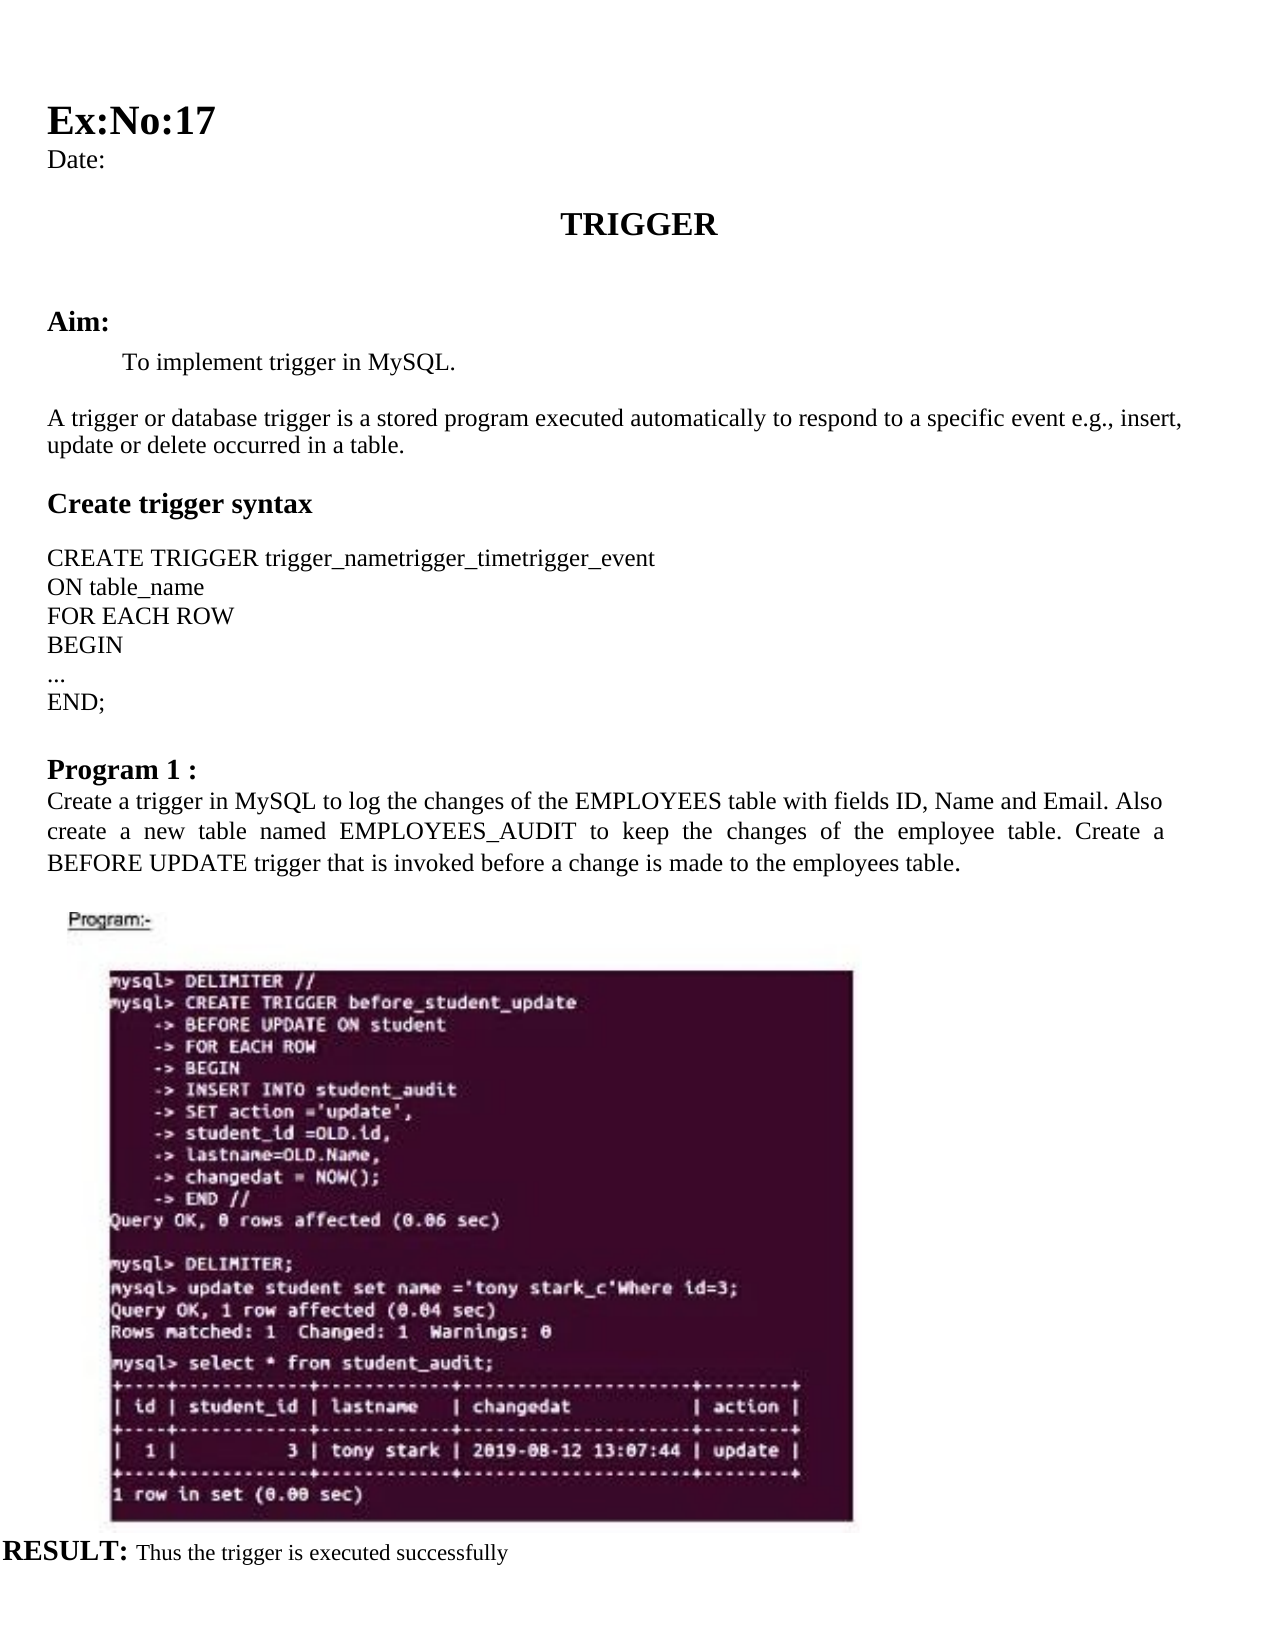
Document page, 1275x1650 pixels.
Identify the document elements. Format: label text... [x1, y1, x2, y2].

text To implement trigger in MySQL. [122, 347, 1242, 376]
subtitle Create trigger syntax [47, 486, 1242, 519]
text Date: [47, 143, 220, 175]
text ... END; [47, 659, 107, 716]
text CREATE TRIGGER trigger_nametrigger_timetrigger_event ON table_name [47, 543, 655, 601]
text TRIGGER [560, 204, 1242, 243]
subtitle Aim: [47, 304, 110, 338]
text Create a trigger in MySQL to log the changes of the EMPLOYEES table with fields ID, Name and Email. Also create a new table named EMPLOYEES_AUDIT to keep the changes of the employee table. Create a BEFORE UPDATE trigger that is invoked before a change is made to the employees table. [47, 786, 1165, 877]
text FOR EACH ROW BEGIN [47, 601, 237, 659]
subtitle Program 1 : [47, 752, 1242, 785]
text A trigger or database trigger is a stored program executed automatically to respond to a specific event e.g., insert, update or delete occurred in a table. [47, 404, 1242, 459]
subtitle Ex:No:17 [47, 96, 220, 143]
picture [66, 912, 862, 1533]
